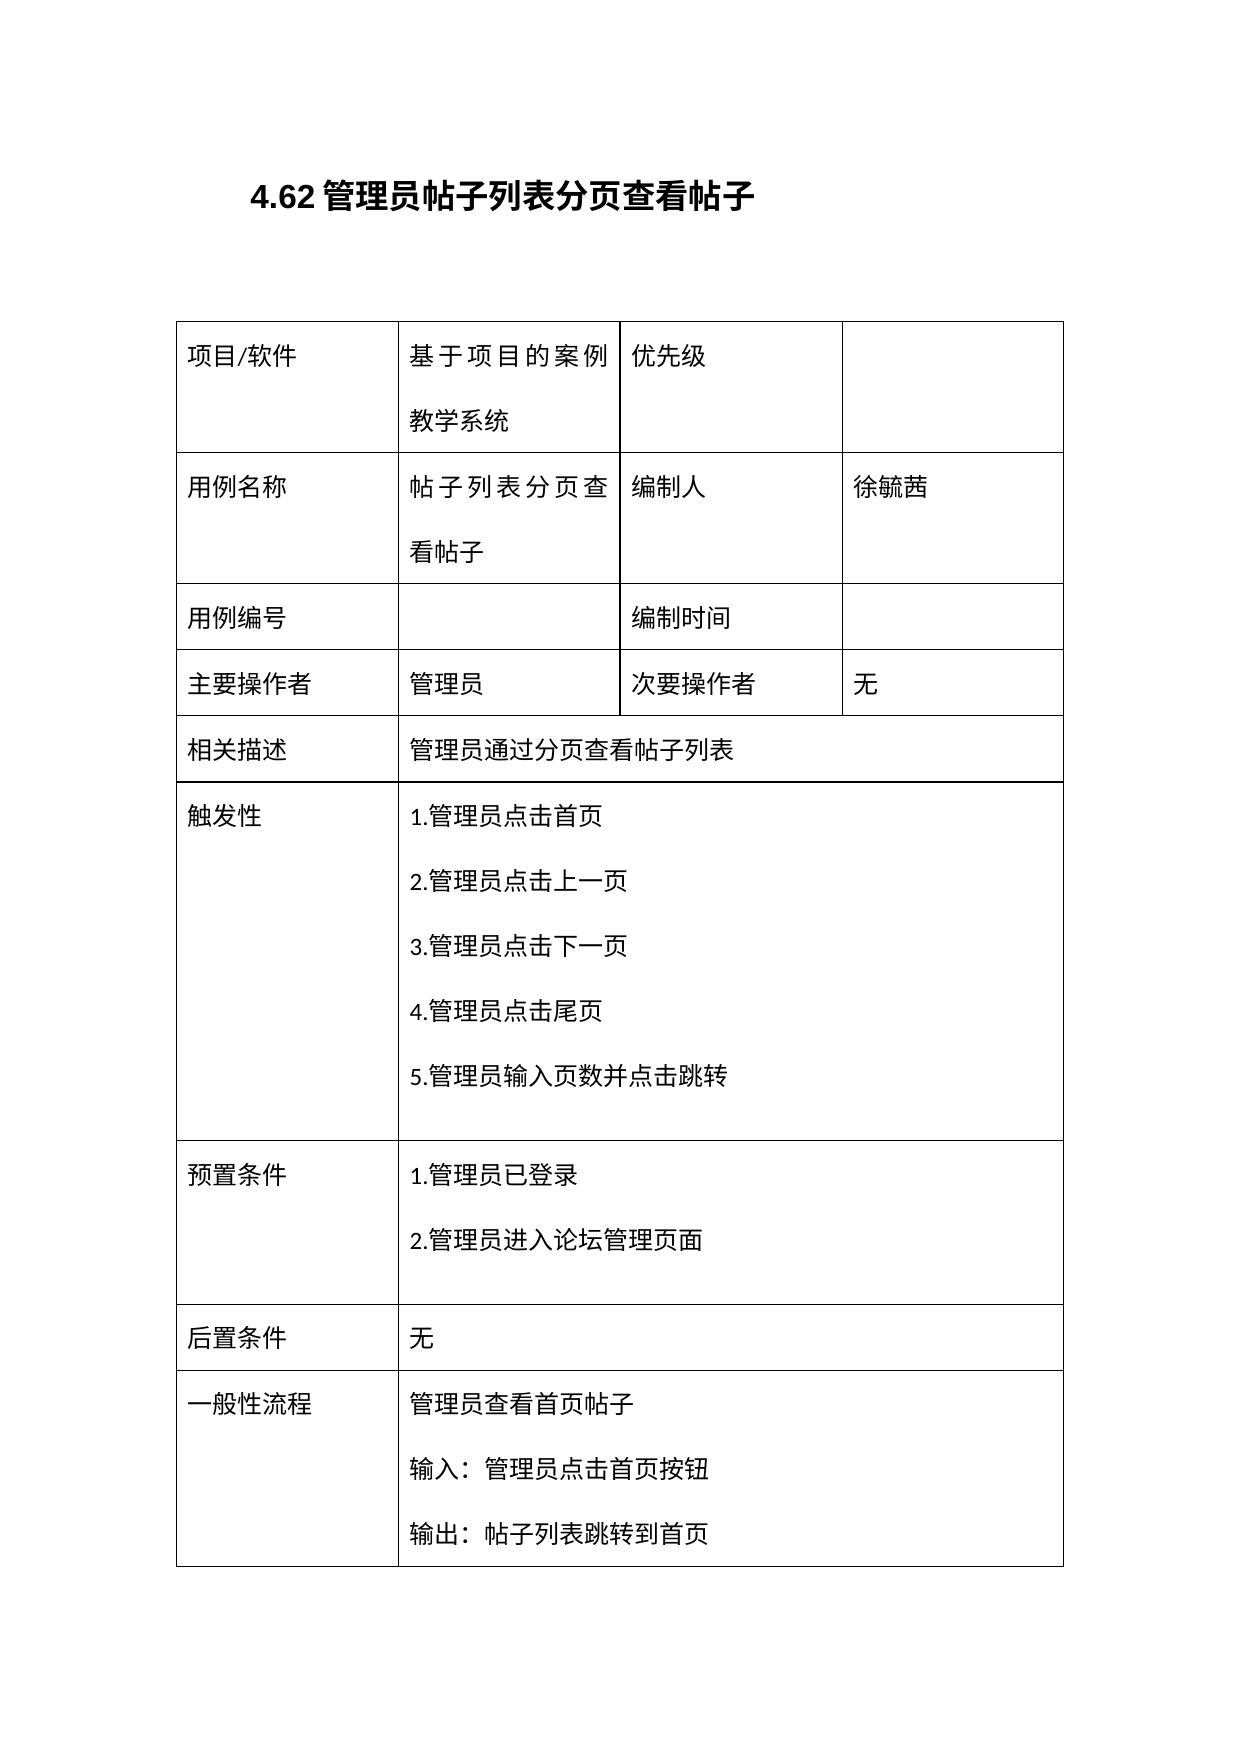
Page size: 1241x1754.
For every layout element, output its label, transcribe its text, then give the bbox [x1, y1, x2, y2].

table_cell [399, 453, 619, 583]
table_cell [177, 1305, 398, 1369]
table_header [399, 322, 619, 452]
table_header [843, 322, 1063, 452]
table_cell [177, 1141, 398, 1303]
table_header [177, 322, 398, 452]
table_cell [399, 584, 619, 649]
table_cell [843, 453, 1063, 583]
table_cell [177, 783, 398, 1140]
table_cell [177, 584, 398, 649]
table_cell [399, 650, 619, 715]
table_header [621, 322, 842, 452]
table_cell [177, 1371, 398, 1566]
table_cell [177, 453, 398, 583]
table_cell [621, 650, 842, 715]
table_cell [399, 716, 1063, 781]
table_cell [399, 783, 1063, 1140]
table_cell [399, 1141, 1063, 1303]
subtitle 4.62管理员帖子列表分页查看帖子 [187, 162, 1053, 227]
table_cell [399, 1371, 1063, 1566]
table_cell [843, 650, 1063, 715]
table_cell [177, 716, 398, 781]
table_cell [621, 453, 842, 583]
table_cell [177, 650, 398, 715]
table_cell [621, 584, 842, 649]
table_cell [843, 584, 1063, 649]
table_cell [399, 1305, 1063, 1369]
